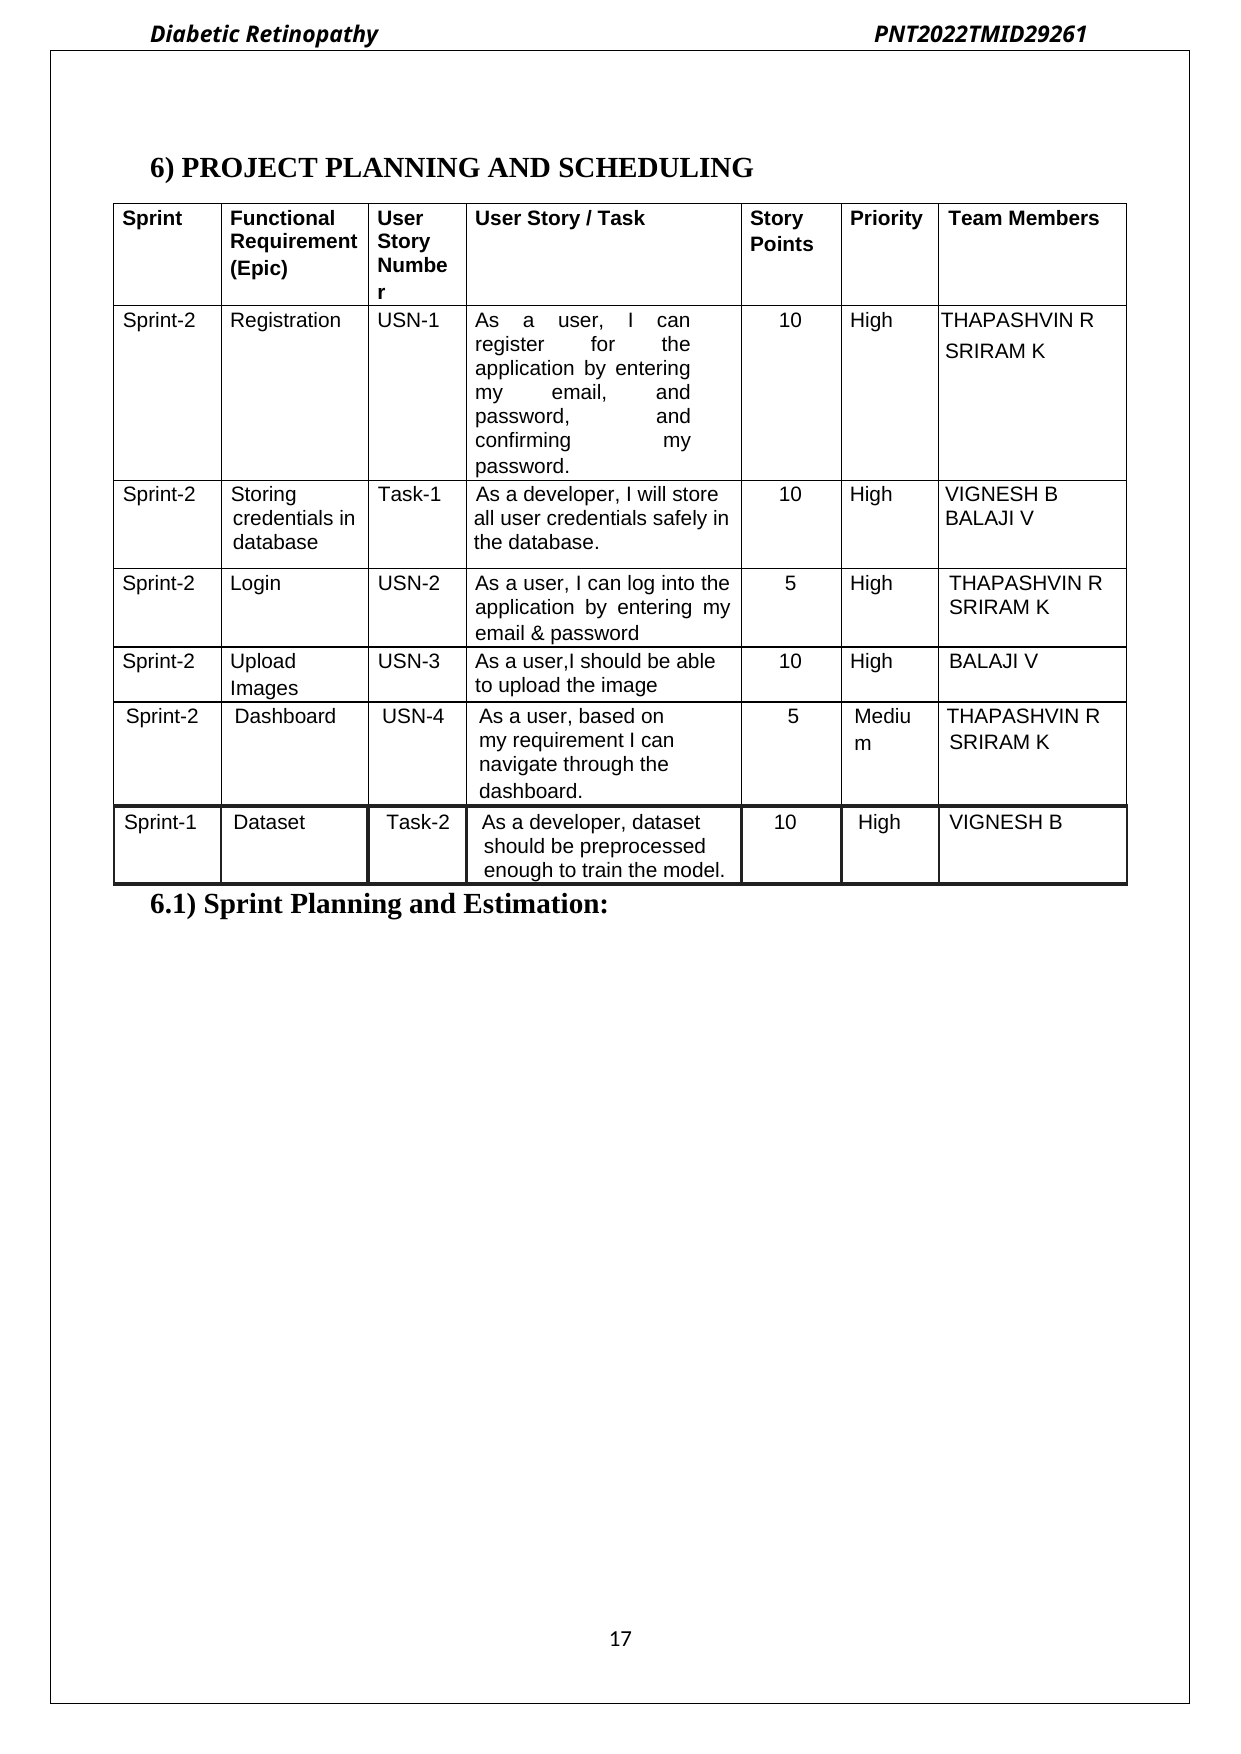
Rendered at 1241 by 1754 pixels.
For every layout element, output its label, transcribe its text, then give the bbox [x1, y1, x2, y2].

table_cell Registration [222, 306, 368, 479]
table_cell VIGNESH B [940, 808, 1126, 882]
table_header Team Members [939, 204, 1126, 305]
table_header User Story / Task [467, 204, 741, 305]
table_cell Task-2 [370, 808, 465, 882]
table_cell 10 [743, 808, 840, 882]
table_cell High [842, 569, 938, 646]
table_cell High [843, 808, 938, 882]
table_cell 10 [742, 648, 841, 701]
table_header User Story Number [369, 204, 466, 305]
text 6.1) Sprint Planning and Estimation: [150, 886, 1090, 919]
table_header Sprint [114, 204, 221, 305]
table_cell As a user,I should be able to upload the image [467, 648, 741, 701]
table_cell USN-1 [369, 306, 466, 479]
table_header Functional Requirement (Epic) [222, 204, 368, 305]
table_cell USN-4 [369, 703, 466, 804]
table_cell As a user, I can log into the application by entering my email & password [467, 569, 741, 646]
table_cell Upload Images [222, 648, 368, 701]
table_cell Sprint-1 [115, 808, 220, 882]
table_cell Storing credentials in database [222, 481, 368, 568]
table_cell 5 [742, 703, 841, 804]
table_cell USN-3 [369, 648, 466, 701]
table_cell High [842, 306, 938, 479]
table_cell Sprint-2 [114, 648, 221, 701]
table_cell BALAJI V [939, 648, 1126, 701]
table_cell 10 [742, 306, 841, 479]
table_cell As a developer, I will store all user credentials safely in the database. [467, 481, 741, 568]
table_cell Sprint-2 [114, 306, 221, 479]
table_header Story Points [742, 204, 841, 305]
table_cell Sprint-2 [114, 481, 221, 568]
table_cell Dataset [222, 808, 366, 882]
table_cell As a user, based on my requirement I can navigate through the dashboard. [467, 703, 741, 804]
table_cell High [842, 648, 938, 701]
table_cell 10 [742, 481, 841, 568]
text 6) PROJECT PLANNING AND SCHEDULING [150, 150, 1090, 183]
table_cell VIGNESH B BALAJI V [939, 481, 1126, 568]
table_cell As a user, I can register for the application by entering my email, and password, and confirming my password. [467, 306, 741, 479]
table_header Priority [842, 204, 938, 305]
table_cell Dashboard [222, 703, 368, 804]
table_cell USN-2 [369, 569, 466, 646]
table_cell THAPASHVIN R SRIRAM K [939, 569, 1126, 646]
table_cell High [842, 481, 938, 568]
table_cell Sprint-2 [114, 569, 221, 646]
table_cell As a developer, dataset should be preprocessed enough to train the model. [468, 808, 740, 882]
table_cell Medium [842, 703, 938, 804]
table_cell THAPASHVIN R SRIRAM K [939, 703, 1126, 804]
table_cell Task-1 [369, 481, 466, 568]
table_cell THAPASHVIN R SRIRAM K [939, 306, 1126, 479]
table_cell Login [222, 569, 368, 646]
table_cell Sprint-2 [114, 703, 221, 804]
table_cell 5 [742, 569, 841, 646]
